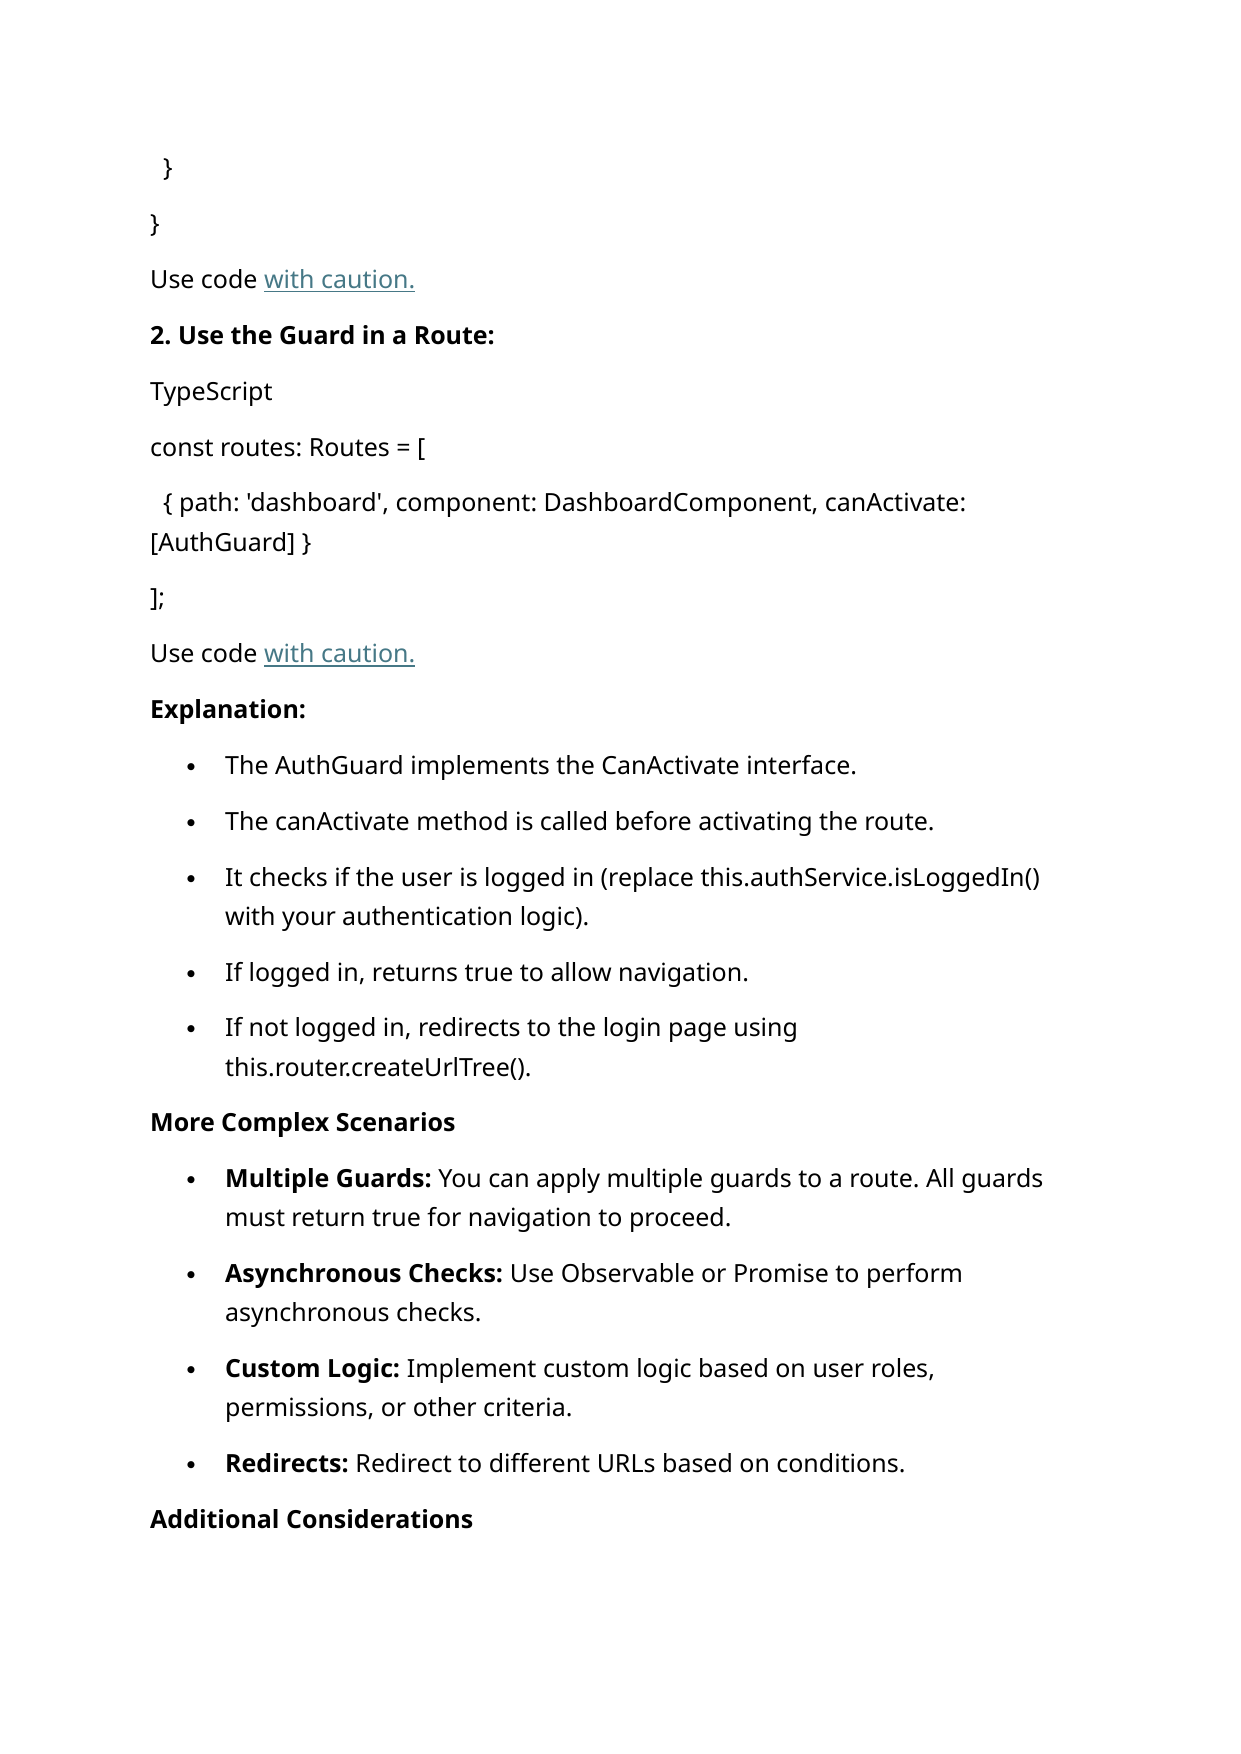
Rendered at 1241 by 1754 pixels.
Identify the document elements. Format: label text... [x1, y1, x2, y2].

text TypeScript [150, 373, 1090, 407]
list It checks if the user is logged in (replace this.authService.isLoggedIn() with your authentication logic). [187, 859, 1090, 932]
list The canActivate method is called before activating the route. [187, 803, 1090, 837]
list Redirects: Redirect to different URLs based on conditions. [187, 1446, 1090, 1480]
list Custom Logic: Implement custom logic based on user roles, permissions, or other criteria. [187, 1351, 1090, 1424]
list If not logged in, redirects to the login page using this.router.createUrlTree(). [187, 1010, 1090, 1083]
text ]; [150, 580, 1090, 614]
text } [150, 206, 1090, 240]
text More Complex Scenarios [150, 1105, 1090, 1139]
text } [150, 150, 1090, 184]
list Asynchronous Checks: Use Observable or Promise to perform asynchronous checks. [187, 1256, 1090, 1329]
text 2. Use the Guard in a Route: [150, 317, 1090, 352]
list The AuthGuard implements the CanActivate interface. [187, 747, 1090, 782]
text Explanation: [150, 692, 1090, 726]
text Use code with caution. [150, 262, 1090, 296]
text { path: 'dashboard', component: DashboardComponent, canActivate: [AuthGuard] } [150, 485, 1090, 558]
text Additional Considerations [150, 1502, 1090, 1536]
list Multiple Guards: You can apply multiple guards to a route. All guards must return true for navigation to proceed. [187, 1161, 1090, 1234]
list If logged in, returns true to allow navigation. [187, 954, 1090, 988]
text Use code with caution. [150, 636, 1090, 670]
text const routes: Routes = [ [150, 429, 1090, 463]
